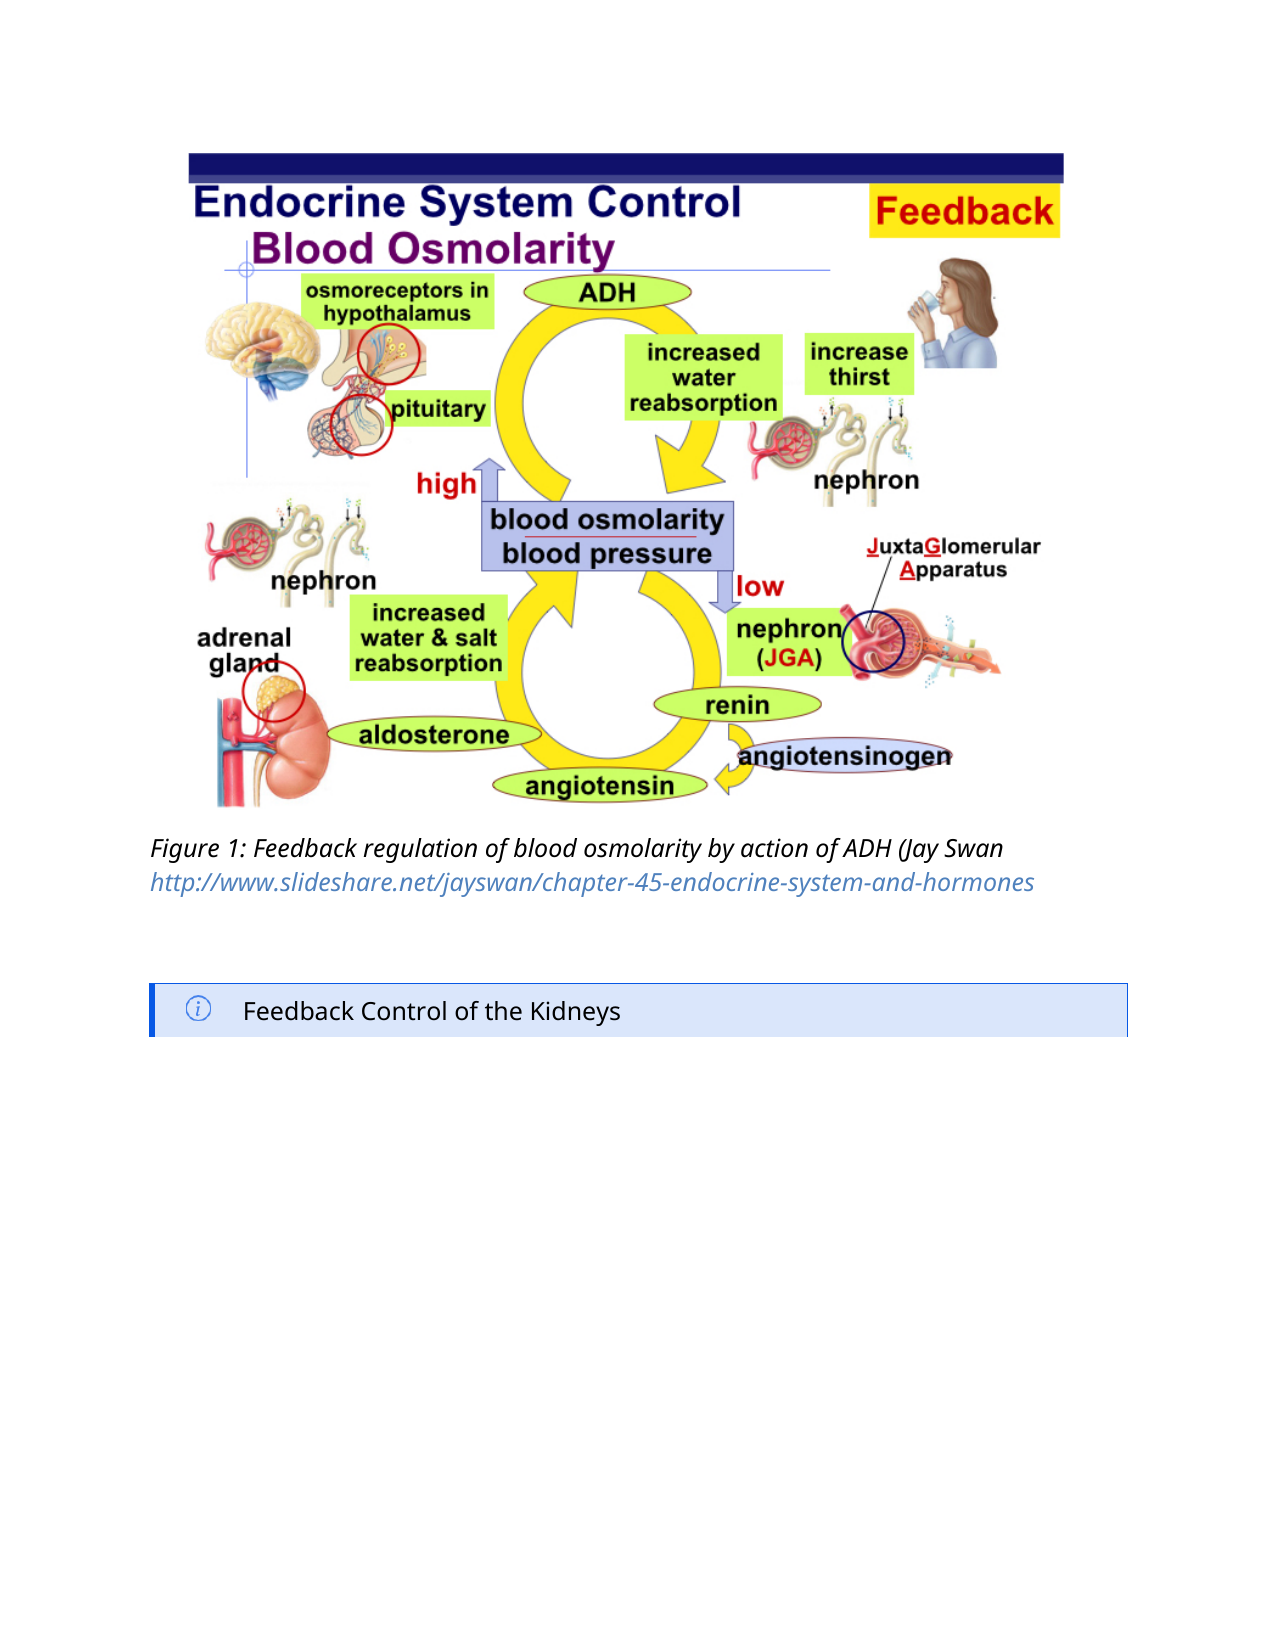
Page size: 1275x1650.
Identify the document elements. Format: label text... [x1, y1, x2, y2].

table_header Feedback Control of the Kidneys [155, 984, 1127, 1037]
picture [186, 995, 211, 1021]
table_header Figure 1: Feedback regulation of blood osmolarity by action of ADH (Jay Swan http://www.slideshare.net/jayswan/chapter-45-endocrine-system-and-hormones [139, 150, 1114, 911]
picture [188, 153, 1064, 810]
